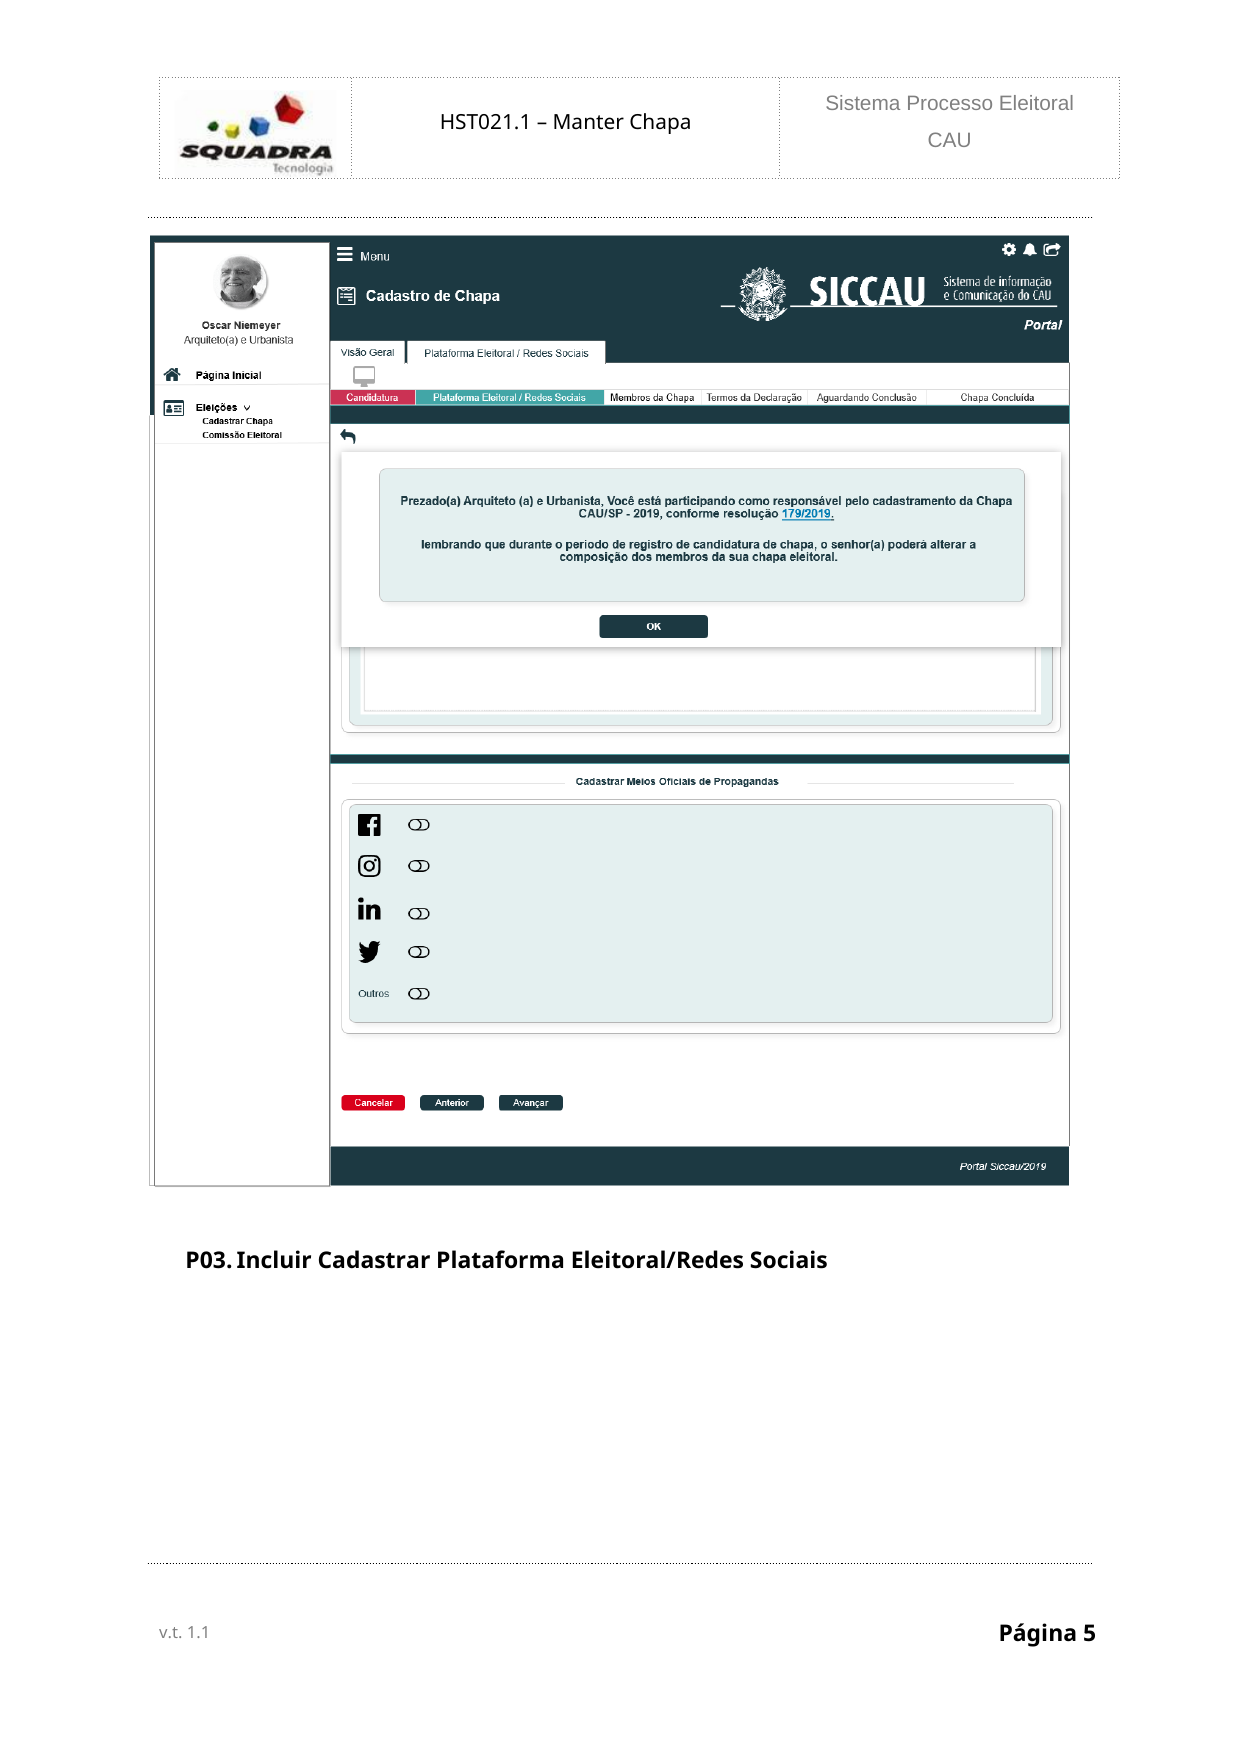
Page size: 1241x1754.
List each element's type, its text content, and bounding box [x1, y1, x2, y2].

list Incluir Cadastrar Plataforma Eleitoral/Redes Sociais [185, 1244, 1092, 1275]
picture [147, 230, 1093, 1188]
picture [174, 90, 337, 178]
